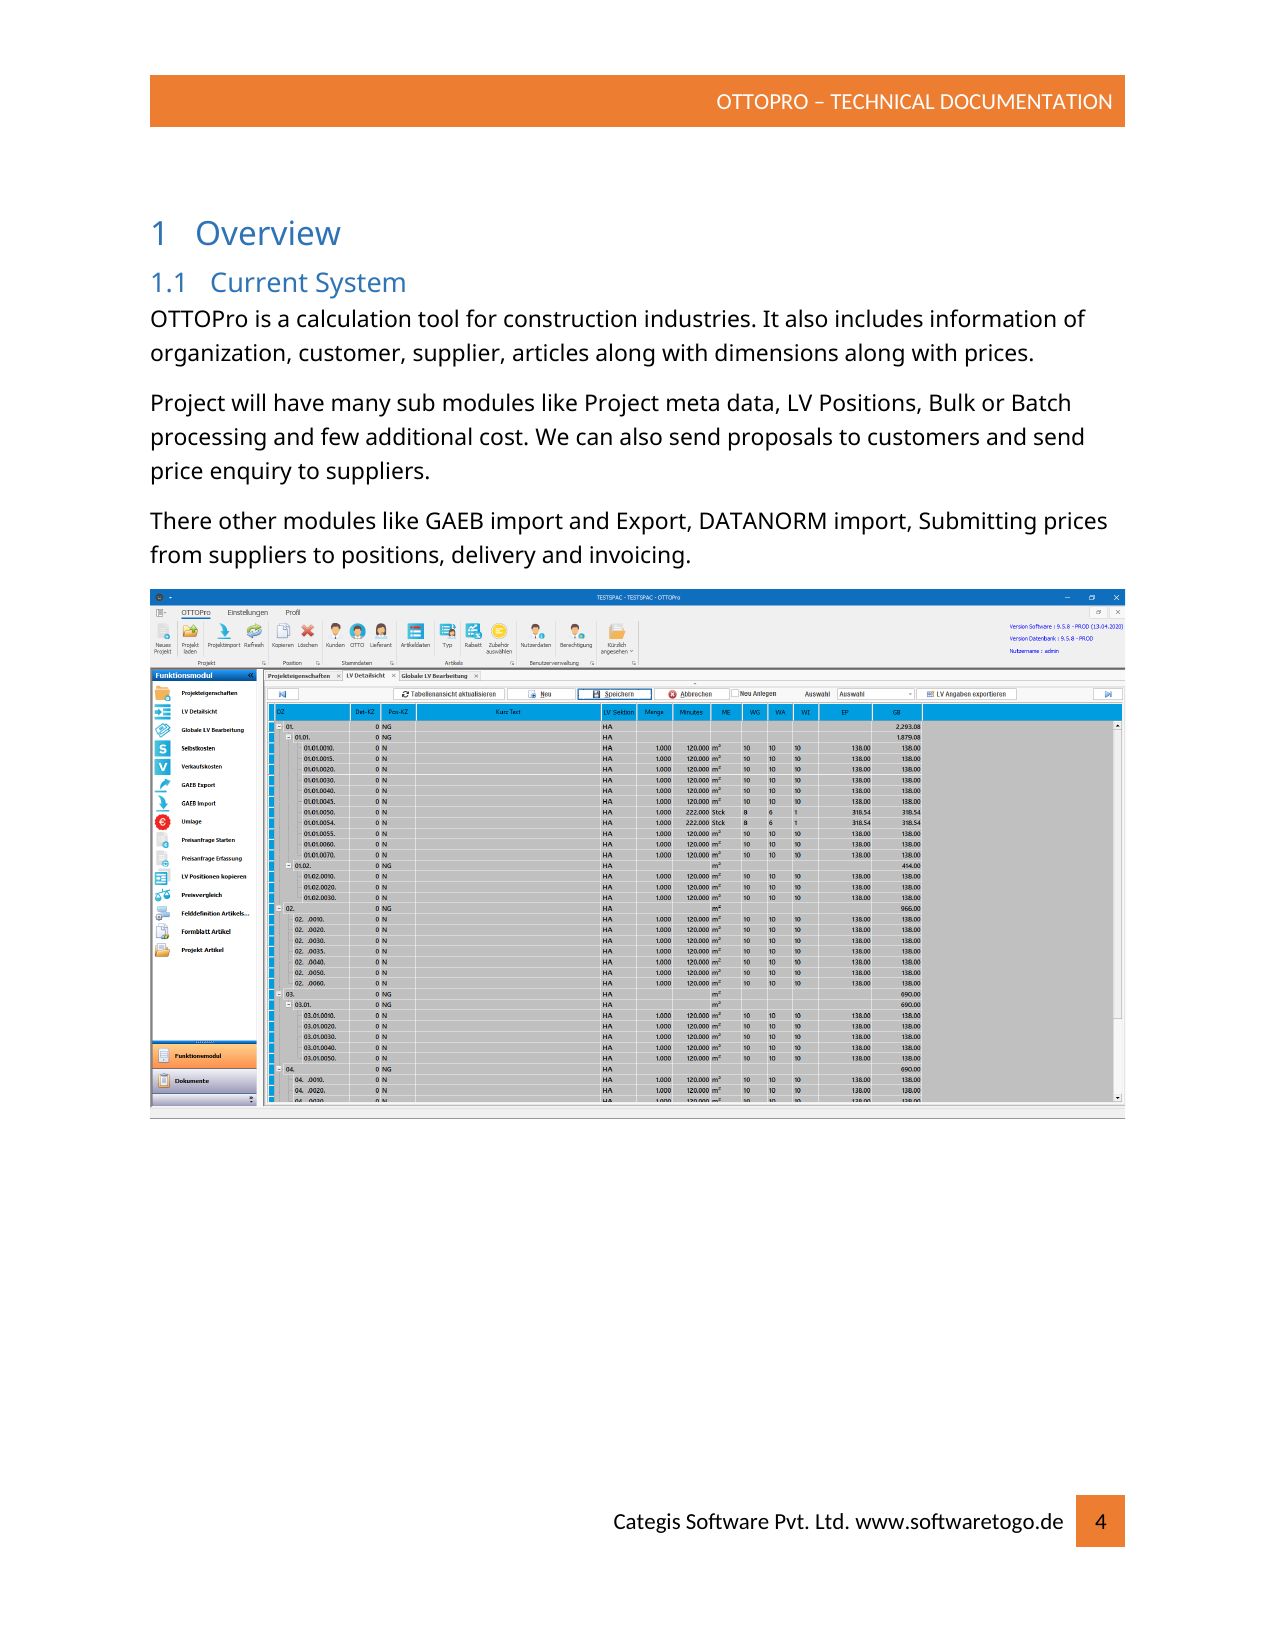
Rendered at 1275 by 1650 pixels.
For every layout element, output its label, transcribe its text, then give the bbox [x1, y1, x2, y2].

text OTTOPro is a calculation tool for construction industries. It also includes information of organization, customer, supplier, articles along with dimensions along with prices. [150, 303, 1125, 368]
text Project will have many sub modules like Project meta data, LV Positions, Bulk or Batch processing and few additional cost. We can also send proposals to customers and send price enquiry to suppliers. [150, 387, 1125, 486]
picture [150, 589, 1125, 1119]
subtitle Overview [150, 210, 1125, 256]
subtitle Current System [150, 263, 1125, 300]
text There other modules like GAEB import and Export, DATANORM import, Submitting prices from suppliers to positions, delivery and invoicing. [150, 505, 1125, 570]
